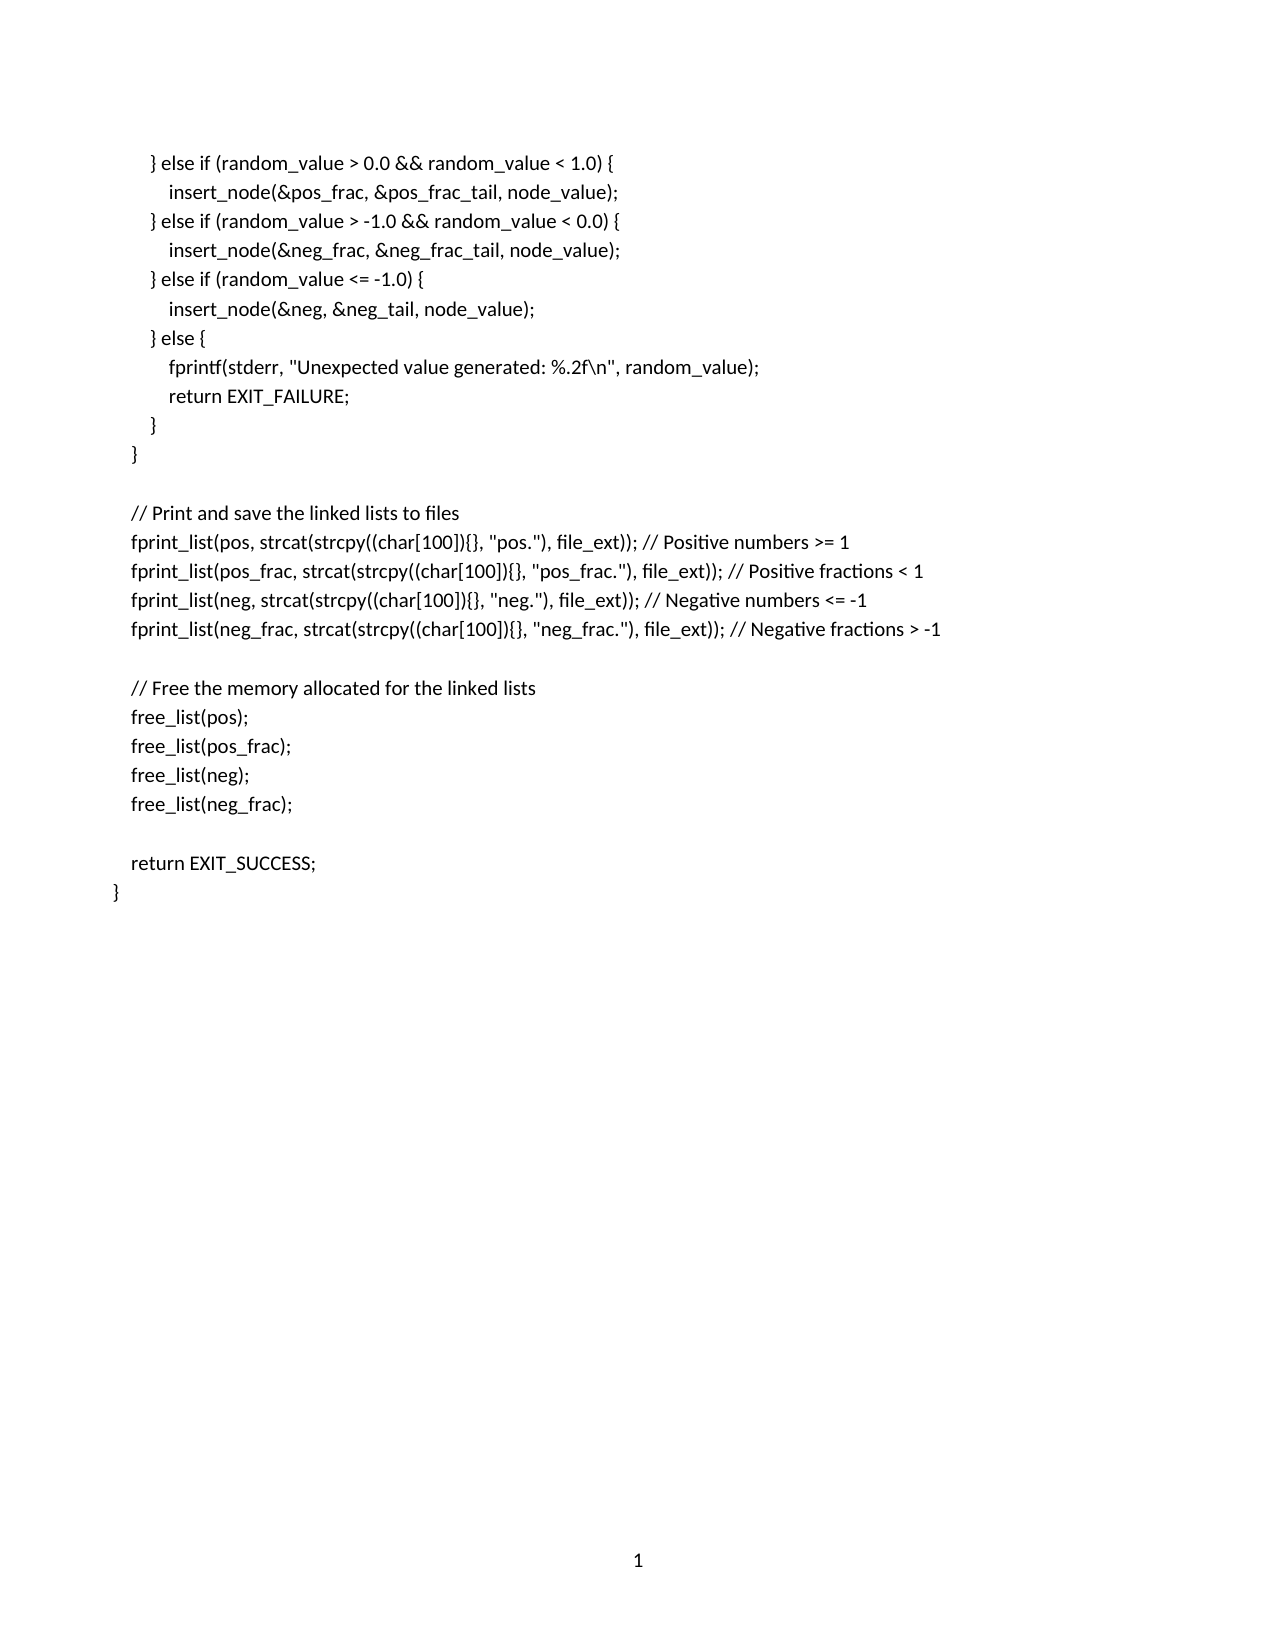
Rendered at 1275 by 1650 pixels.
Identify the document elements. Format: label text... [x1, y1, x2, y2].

text return EXIT_FAILURE; [112, 383, 1162, 409]
text fprint_list(pos_frac, strcat(strcpy((char[100]){}, "pos_frac."), file_ext)); // Positive fractions < 1 [112, 558, 1162, 584]
text fprint_list(neg, strcat(strcpy((char[100]){}, "neg."), file_ext)); // Negative numbers <= -1 [112, 587, 1162, 613]
text insert_node(&neg_frac, &neg_frac_tail, node_value); [112, 237, 1162, 263]
text } else if (random_value > 0.0 && random_value < 1.0) { [112, 150, 1162, 175]
text free_list(neg_frac); [112, 792, 1162, 817]
text insert_node(&pos_frac, &pos_frac_tail, node_value); [112, 179, 1162, 204]
text free_list(pos); [112, 704, 1162, 729]
text } else if (random_value <= -1.0) { [112, 267, 1162, 292]
text } [112, 879, 1162, 904]
text return EXIT_SUCCESS; [112, 850, 1162, 875]
text insert_node(&neg, &neg_tail, node_value); [112, 296, 1162, 321]
text } [112, 442, 1162, 467]
text // Free the memory allocated for the linked lists [112, 675, 1162, 700]
text // Print and save the linked lists to files [112, 500, 1162, 525]
text fprintf(stderr, "Unexpected value generated: %.2f\n", random_value); [112, 354, 1162, 379]
text free_list(pos_frac); [112, 733, 1162, 759]
text } else { [112, 325, 1162, 350]
text free_list(neg); [112, 762, 1162, 788]
text fprint_list(neg_frac, strcat(strcpy((char[100]){}, "neg_frac."), file_ext)); // Negative fractions > -1 [112, 617, 1162, 642]
text } else if (random_value > -1.0 && random_value < 0.0) { [112, 208, 1162, 234]
text } [112, 412, 1162, 438]
text fprint_list(pos, strcat(strcpy((char[100]){}, "pos."), file_ext)); // Positive numbers >= 1 [112, 529, 1162, 554]
